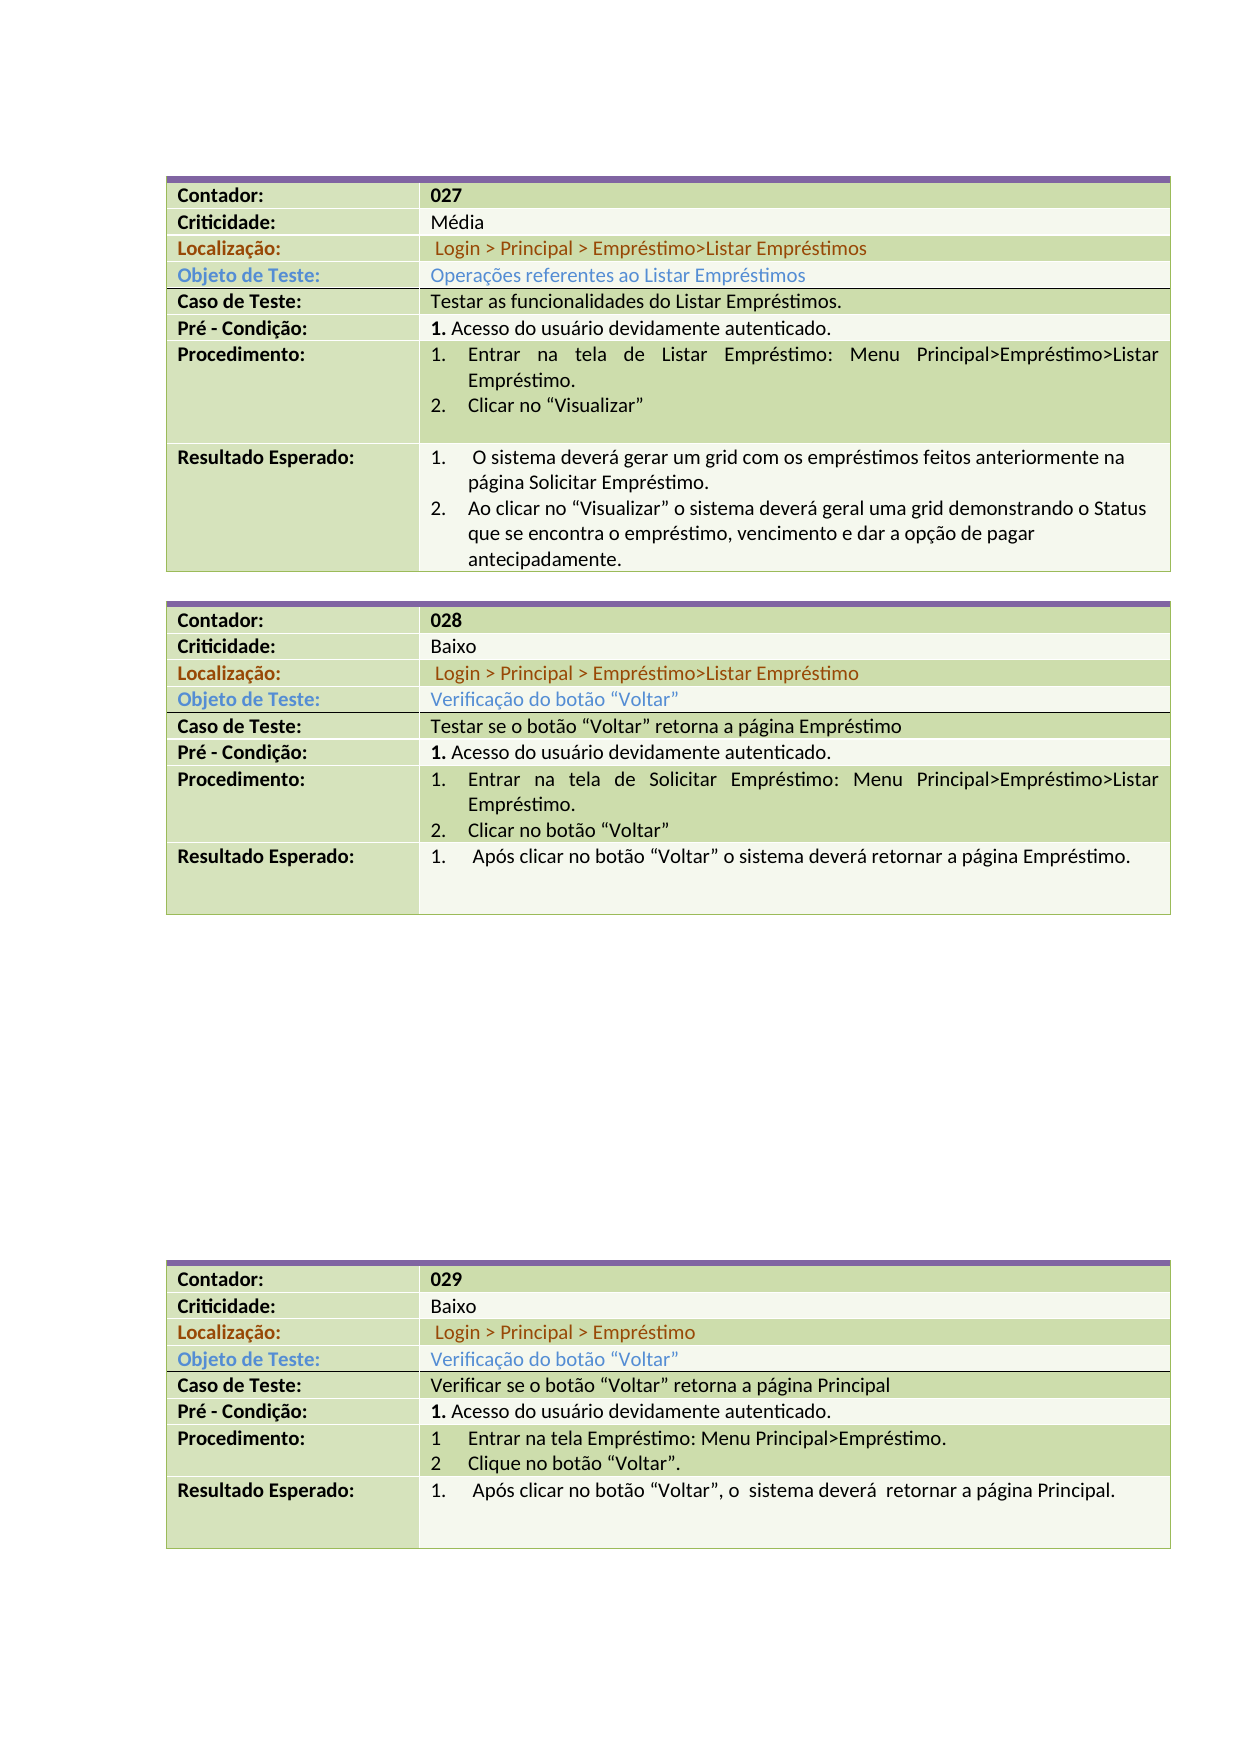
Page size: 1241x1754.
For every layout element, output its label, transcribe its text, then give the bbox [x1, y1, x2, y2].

table_cell Verificação do botão “Voltar” [420, 1346, 1170, 1371]
table_cell Criticidade: [167, 1293, 419, 1318]
table_cell 1. Acesso do usuário devidamente autenticado. [420, 740, 1170, 765]
table_cell Testar se o botão “Voltar” retorna a página Empréstimo [420, 713, 1170, 738]
table_header 027 [420, 183, 1170, 208]
table_cell Após clicar no botão “Voltar” o sistema deverá retornar a página Empréstimo. [420, 843, 1170, 914]
table_cell O sistema deverá gerar um grid com os empréstimos feitos anteriormente na página Solicitar Empréstimo. Ao clicar no “Visualizar” o sistema deverá geral uma grid demonstrando o Status que se encontra o empréstimo, vencimento e dar a opção de pagar antecipadamente. [420, 444, 1170, 571]
table_cell Objeto de Teste: [167, 262, 419, 287]
table_cell 1. Acesso do usuário devidamente autenticado. [420, 315, 1170, 340]
table_cell Procedimento: [167, 766, 419, 842]
table_cell Entrar na tela de Solicitar Empréstimo: Menu Principal>Empréstimo>Listar Empréstimo. Clicar no botão “Voltar” [420, 766, 1170, 842]
table_cell Verificar se o botão “Voltar” retorna a página Principal [420, 1372, 1170, 1398]
table_cell Operações referentes ao Listar Empréstimos [420, 262, 1170, 287]
table_cell Verificação do botão “Voltar” [420, 687, 1170, 712]
table_cell Pré - Condição: [167, 1399, 419, 1424]
table_cell Após clicar no botão “Voltar”, o sistema deverá retornar a página Principal. [420, 1477, 1170, 1548]
table_cell Média [420, 209, 1170, 234]
table_cell Caso de Teste: [167, 1372, 419, 1398]
table_cell Caso de Teste: [167, 289, 419, 314]
table_cell Pré - Condição: [167, 315, 419, 340]
table_cell Procedimento: [167, 1425, 419, 1476]
table_cell Login > Principal > Empréstimo>Listar Empréstimo [420, 660, 1170, 686]
table_cell Localização: [167, 236, 419, 261]
table_cell Procedimento: [167, 341, 419, 443]
table_header Contador: [167, 607, 419, 633]
table_cell Resultado Esperado: [167, 444, 419, 571]
table_header 028 [420, 607, 1170, 633]
table_cell Login > Principal > Empréstimo>Listar Empréstimos [420, 236, 1170, 261]
table_header 029 [420, 1266, 1170, 1292]
table_cell Objeto de Teste: [167, 687, 419, 712]
table_cell Entrar na tela de Listar Empréstimo: Menu Principal>Empréstimo>Listar Empréstimo. Clicar no “Visualizar” [420, 341, 1170, 443]
table_cell Pré - Condição: [167, 740, 419, 765]
table_cell Objeto de Teste: [167, 1346, 419, 1371]
table_cell Localização: [167, 660, 419, 686]
table_cell 1. Acesso do usuário devidamente autenticado. [420, 1399, 1170, 1424]
table_cell Resultado Esperado: [167, 1477, 419, 1548]
table_cell Resultado Esperado: [167, 843, 419, 914]
table_cell Localização: [167, 1319, 419, 1345]
table_cell Login > Principal > Empréstimo [420, 1319, 1170, 1345]
table_cell Caso de Teste: [167, 713, 419, 738]
table_cell Baixo [420, 634, 1170, 659]
table_cell Testar as funcionalidades do Listar Empréstimos. [420, 289, 1170, 314]
table_cell Criticidade: [167, 634, 419, 659]
table_header Contador: [167, 183, 419, 208]
table_cell Entrar na tela Empréstimo: Menu Principal>Empréstimo. Clique no botão “Voltar”. [420, 1425, 1170, 1476]
table_cell Baixo [420, 1293, 1170, 1318]
table_header Contador: [167, 1266, 419, 1292]
table_cell Criticidade: [167, 209, 419, 234]
